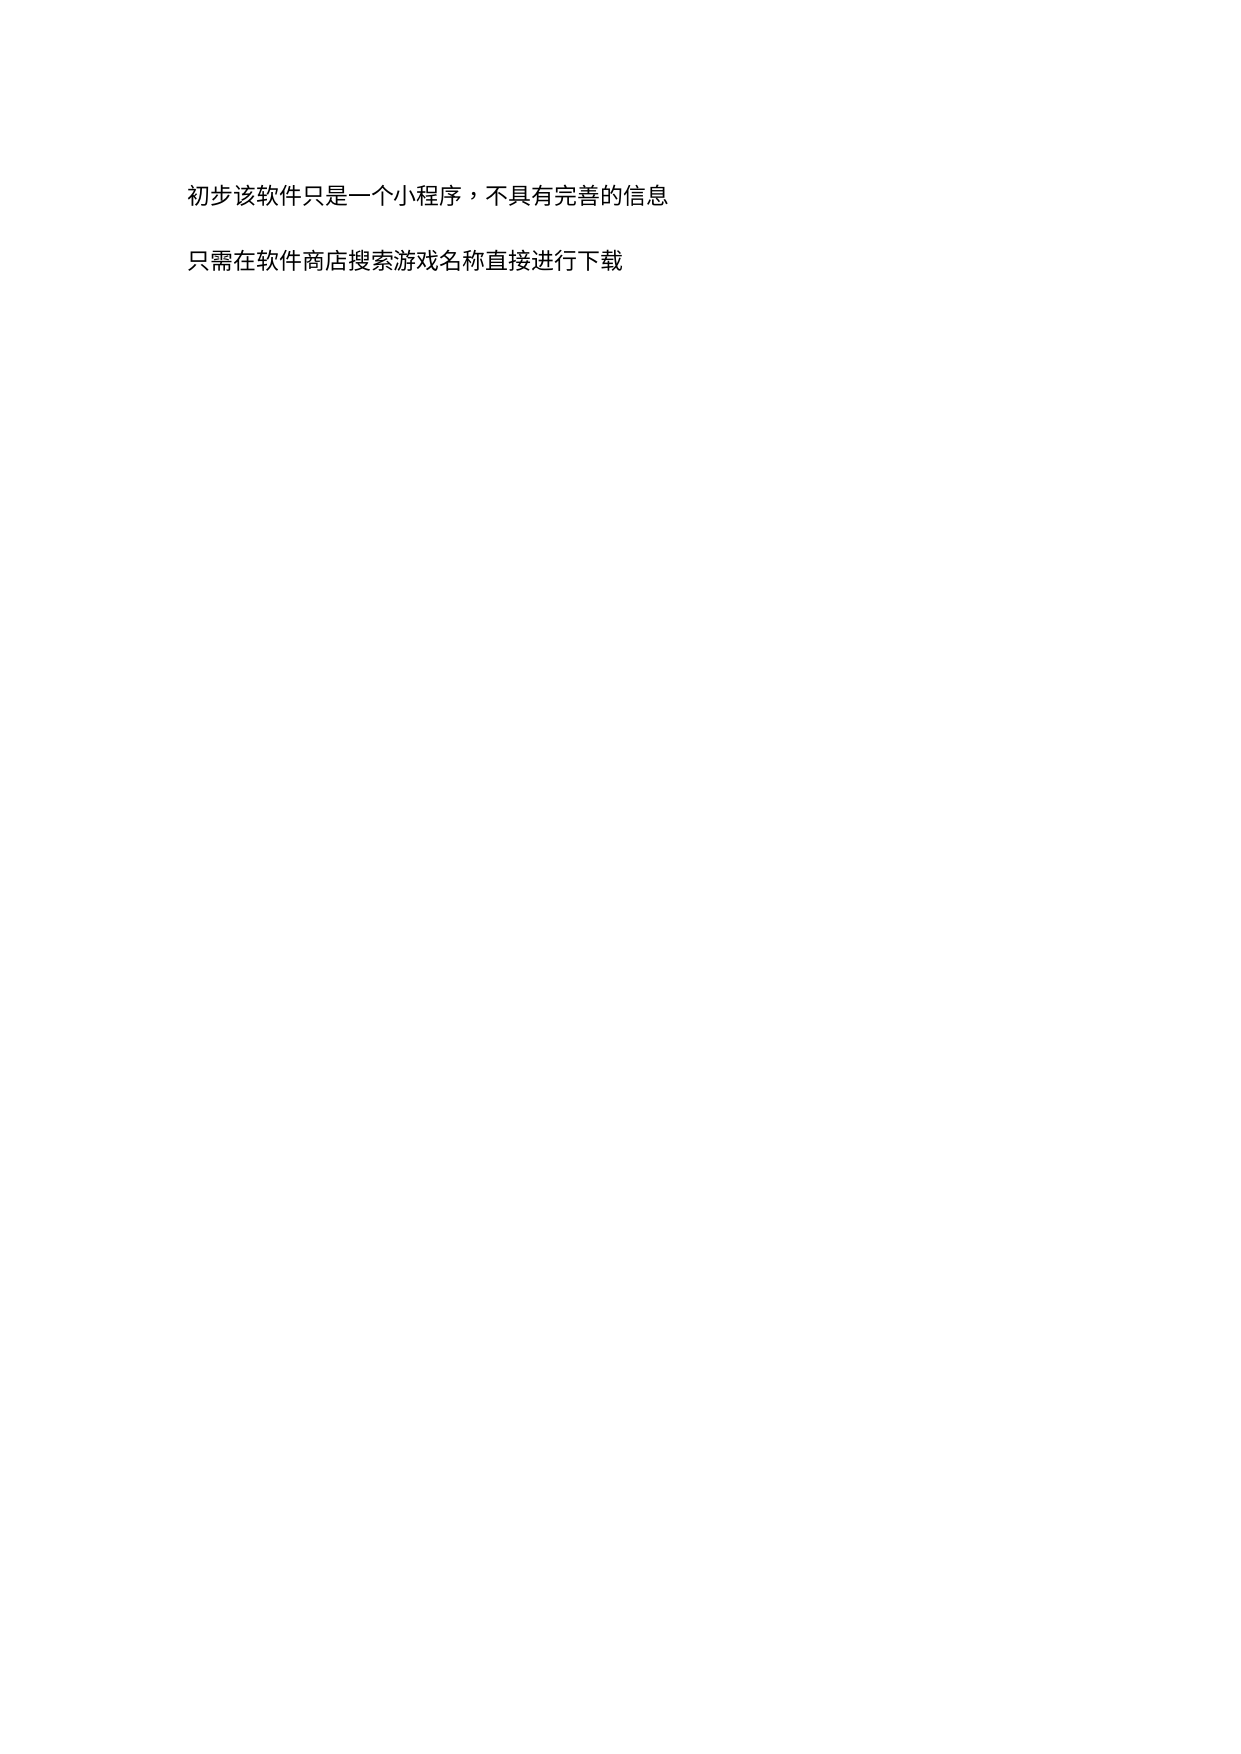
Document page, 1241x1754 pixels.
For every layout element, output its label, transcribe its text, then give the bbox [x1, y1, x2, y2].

text 初步该软件只是一个小程序，不具有完善的信息 [187, 162, 1053, 227]
text 只需在软件商店搜索游戏名称直接进行下载 [187, 227, 1053, 292]
